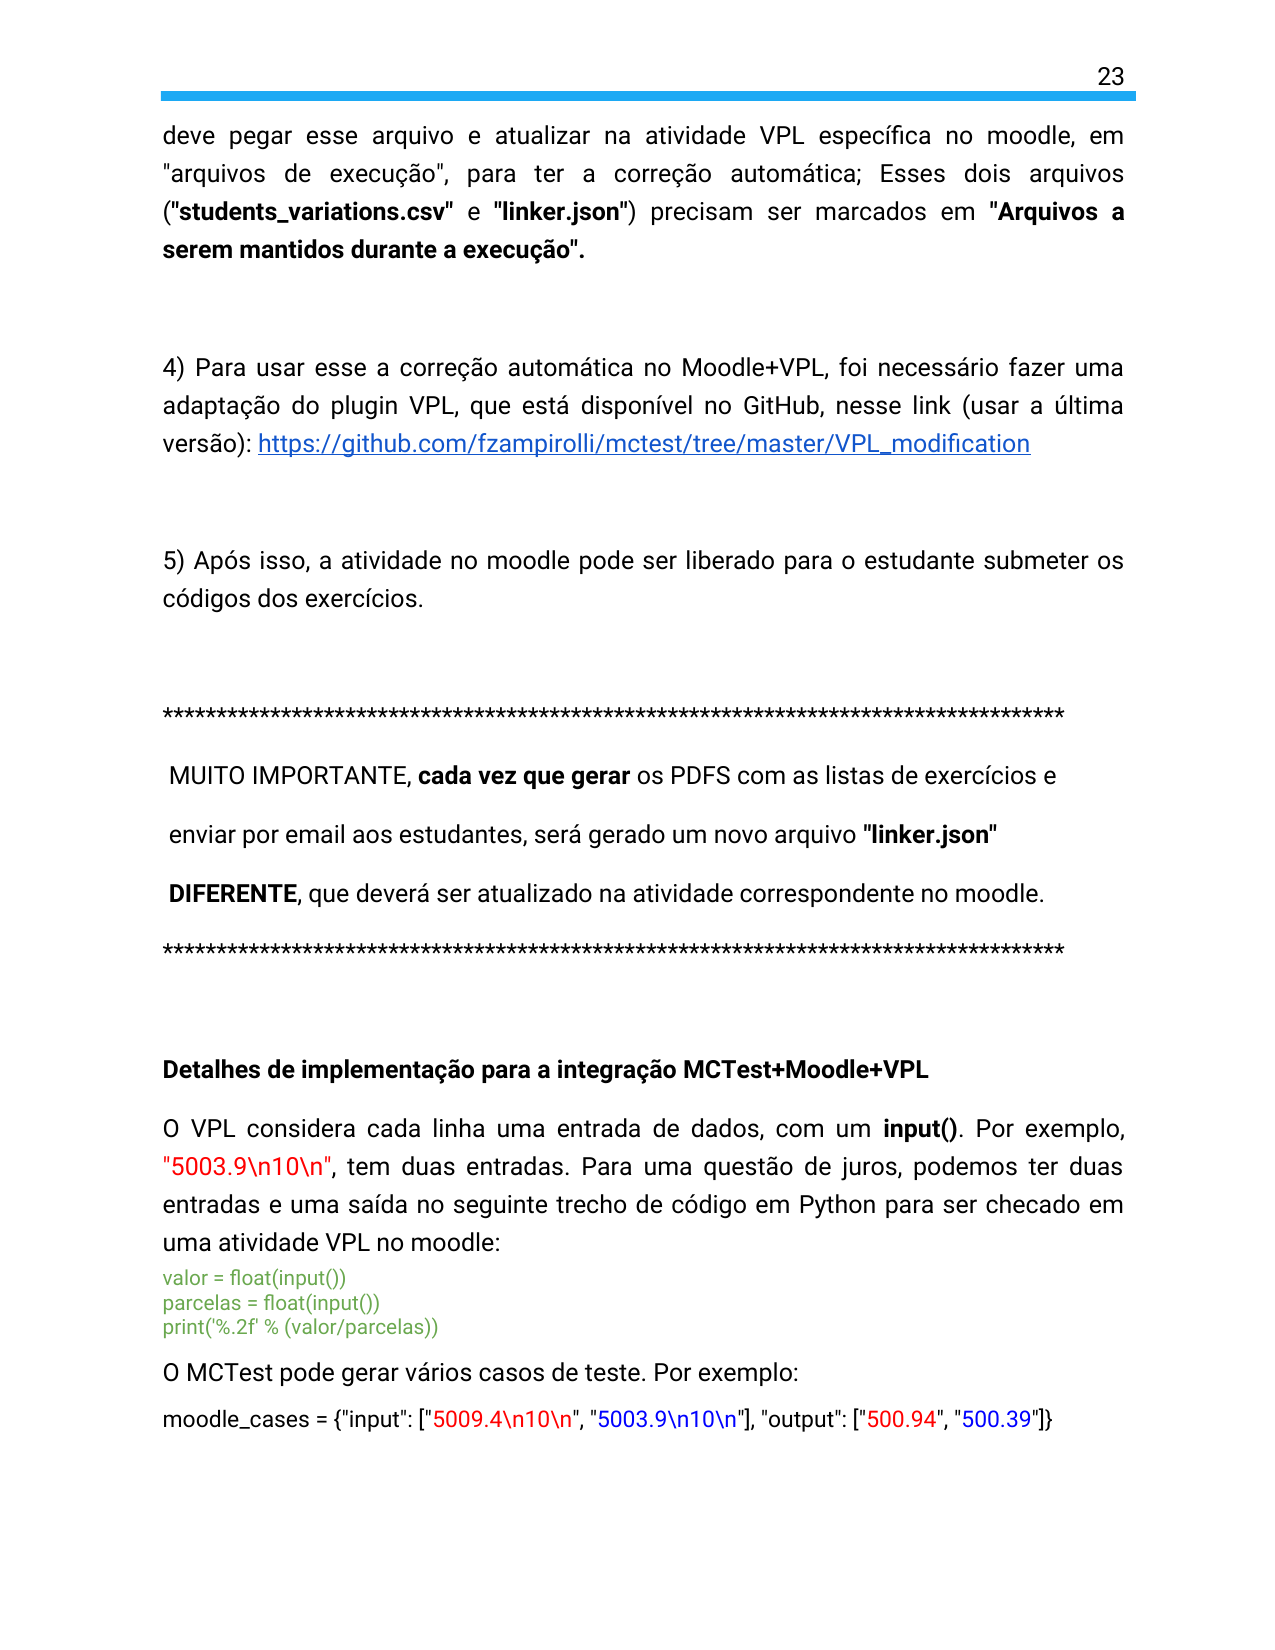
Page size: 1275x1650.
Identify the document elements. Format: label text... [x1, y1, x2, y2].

text O VPL considera cada linha uma entrada de dados, com um input(). Por exemplo, "5003.9\n10\n", tem duas entradas. Para uma questão de juros, podemos ter duas entradas e uma saída no seguinte trecho de código em Python para ser checado em uma atividade VPL no moodle: [162, 1114, 1125, 1258]
text O MCTest pode gerar vários casos de teste. Por exemplo: [162, 1358, 1125, 1387]
text enviar por email aos estudantes, será gerado um novo arquivo "linker.json" [162, 820, 1125, 849]
text parcelas = float(input()) [162, 1291, 1125, 1315]
text valor = float(input()) [162, 1266, 1125, 1291]
text moodle_cases = {"input": ["5009.4\n10\n", "5003.9\n10\n"], "output": ["500.94", "500.39"]} [162, 1406, 1125, 1433]
text ************************************************************************************ [162, 702, 1125, 732]
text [162, 121, 1125, 264]
text ************************************************************************************ [162, 938, 1125, 967]
text 4) Para usar esse a correção automática no Moodle+VPL, foi necessário fazer uma adaptação do plugin VPL, que está disponível no GitHub, nesse link (usar a última versão): https://github.com/fzampirolli/mctest/tree/master/VPL_modification [162, 353, 1125, 458]
text Detalhes de implementação para a integração MCTest+Moodle+VPL [162, 1055, 1125, 1085]
text MUITO IMPORTANTE, cada vez que gerar os PDFS com as listas de exercícios e [162, 761, 1125, 790]
text 5) Após isso, a atividade no moodle pode ser liberado para o estudante submeter os códigos dos exercícios. [162, 547, 1125, 614]
picture [160, 91, 1136, 101]
text DIFERENTE, que deverá ser atualizado na atividade correspondente no moodle. [162, 879, 1125, 908]
text print('%.2f' % (valor/parcelas)) [162, 1315, 1125, 1339]
